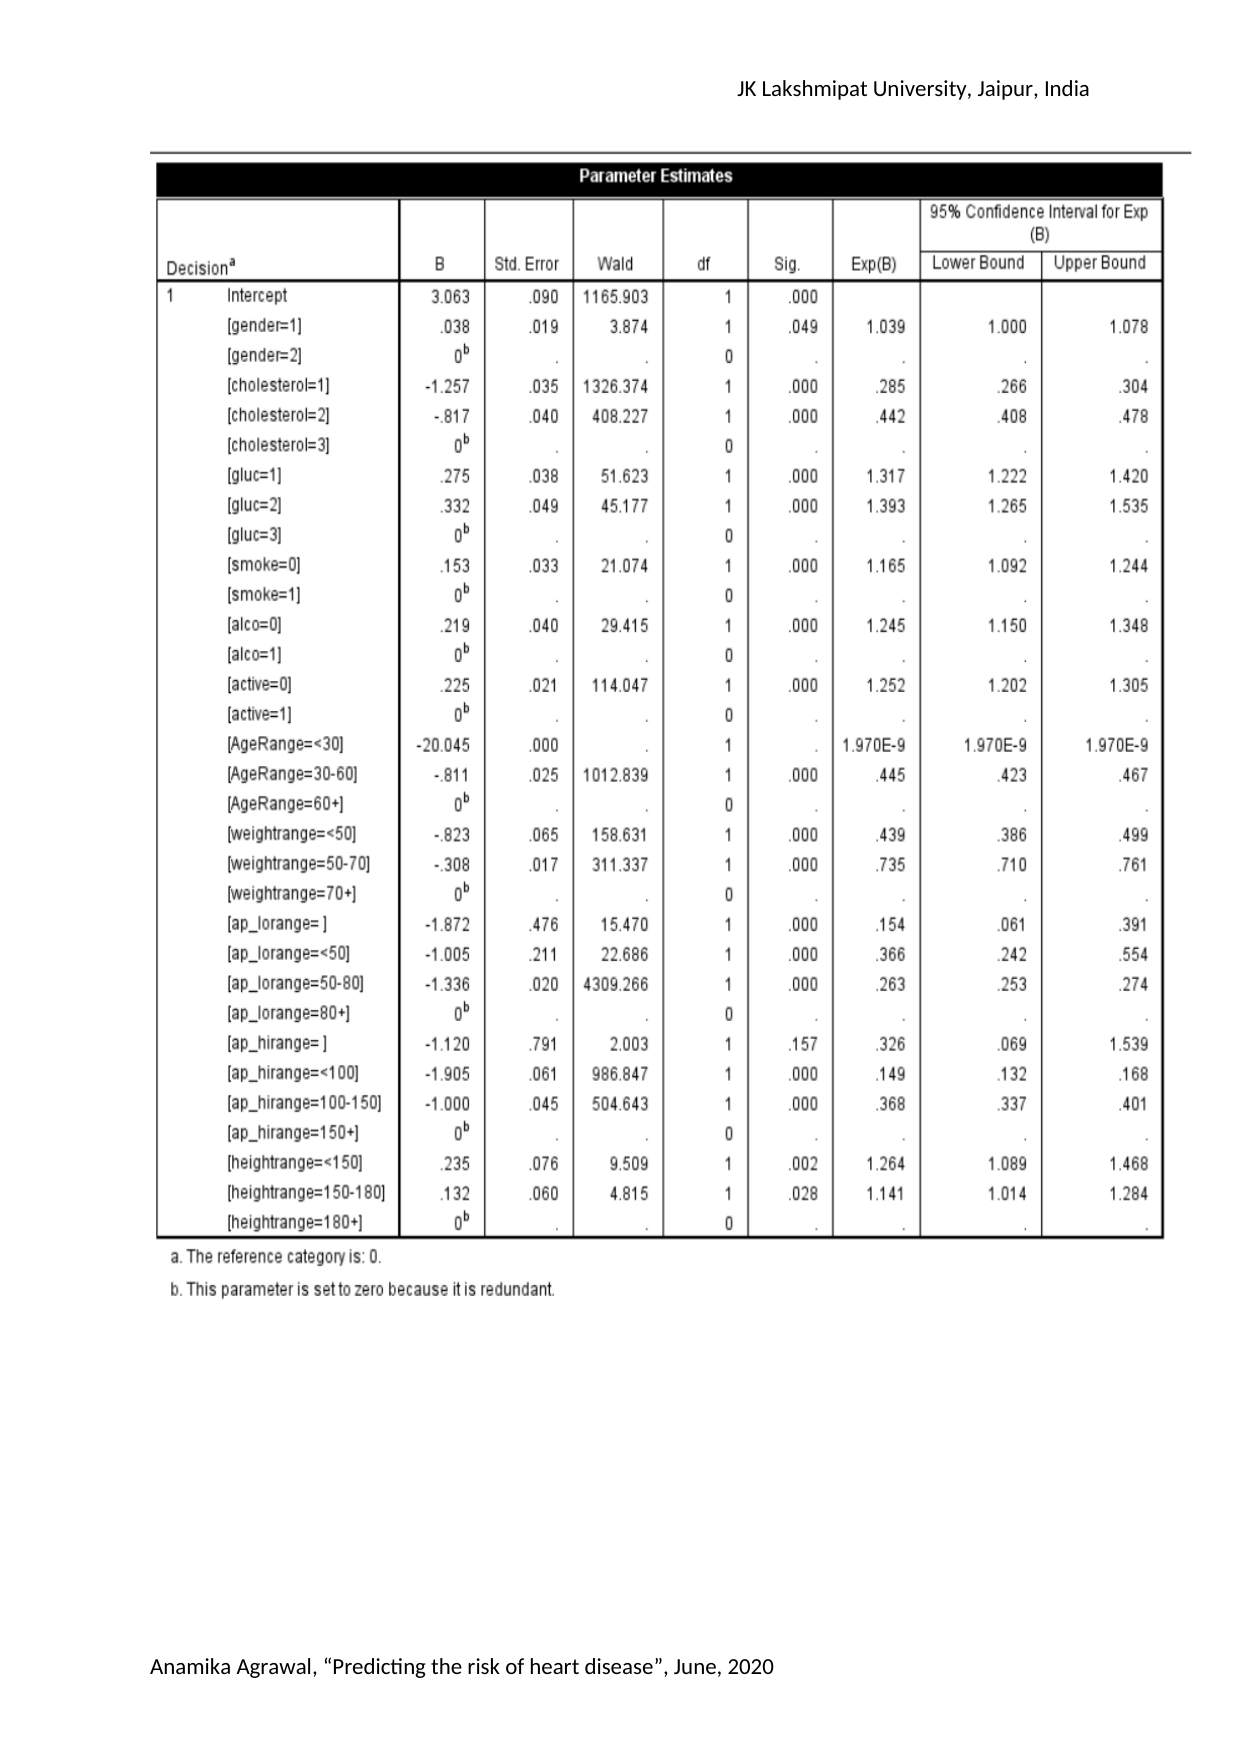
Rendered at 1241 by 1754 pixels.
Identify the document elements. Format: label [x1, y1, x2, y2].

picture [150, 150, 1192, 1308]
